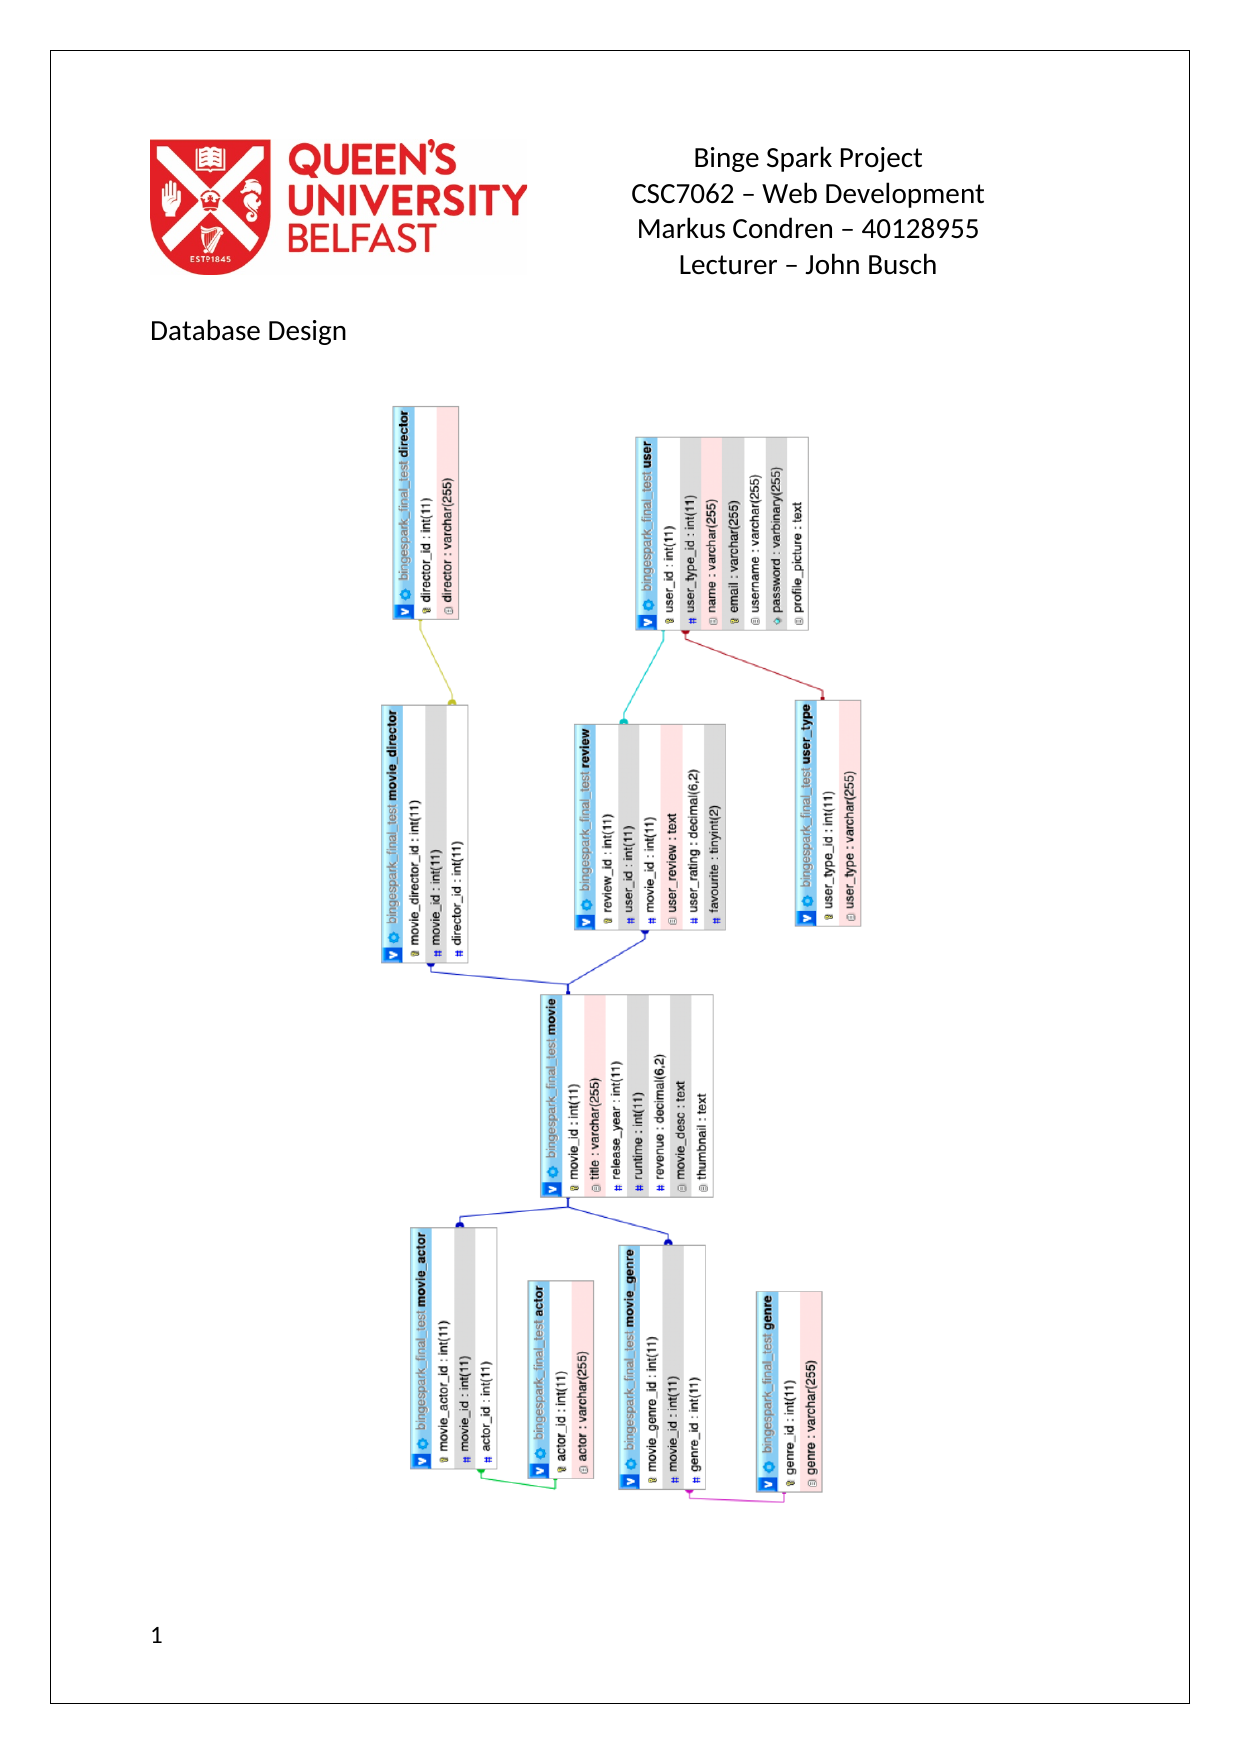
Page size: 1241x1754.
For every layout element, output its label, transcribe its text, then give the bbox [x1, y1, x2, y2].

picture [354, 357, 894, 1546]
table_header Binge Spark Project CSC7062 – Web Development Markus Condren – 40128955 Lecturer – John Busch [538, 139, 1078, 282]
text Database Design [150, 312, 1090, 348]
picture [150, 139, 528, 275]
table_header [139, 139, 538, 282]
